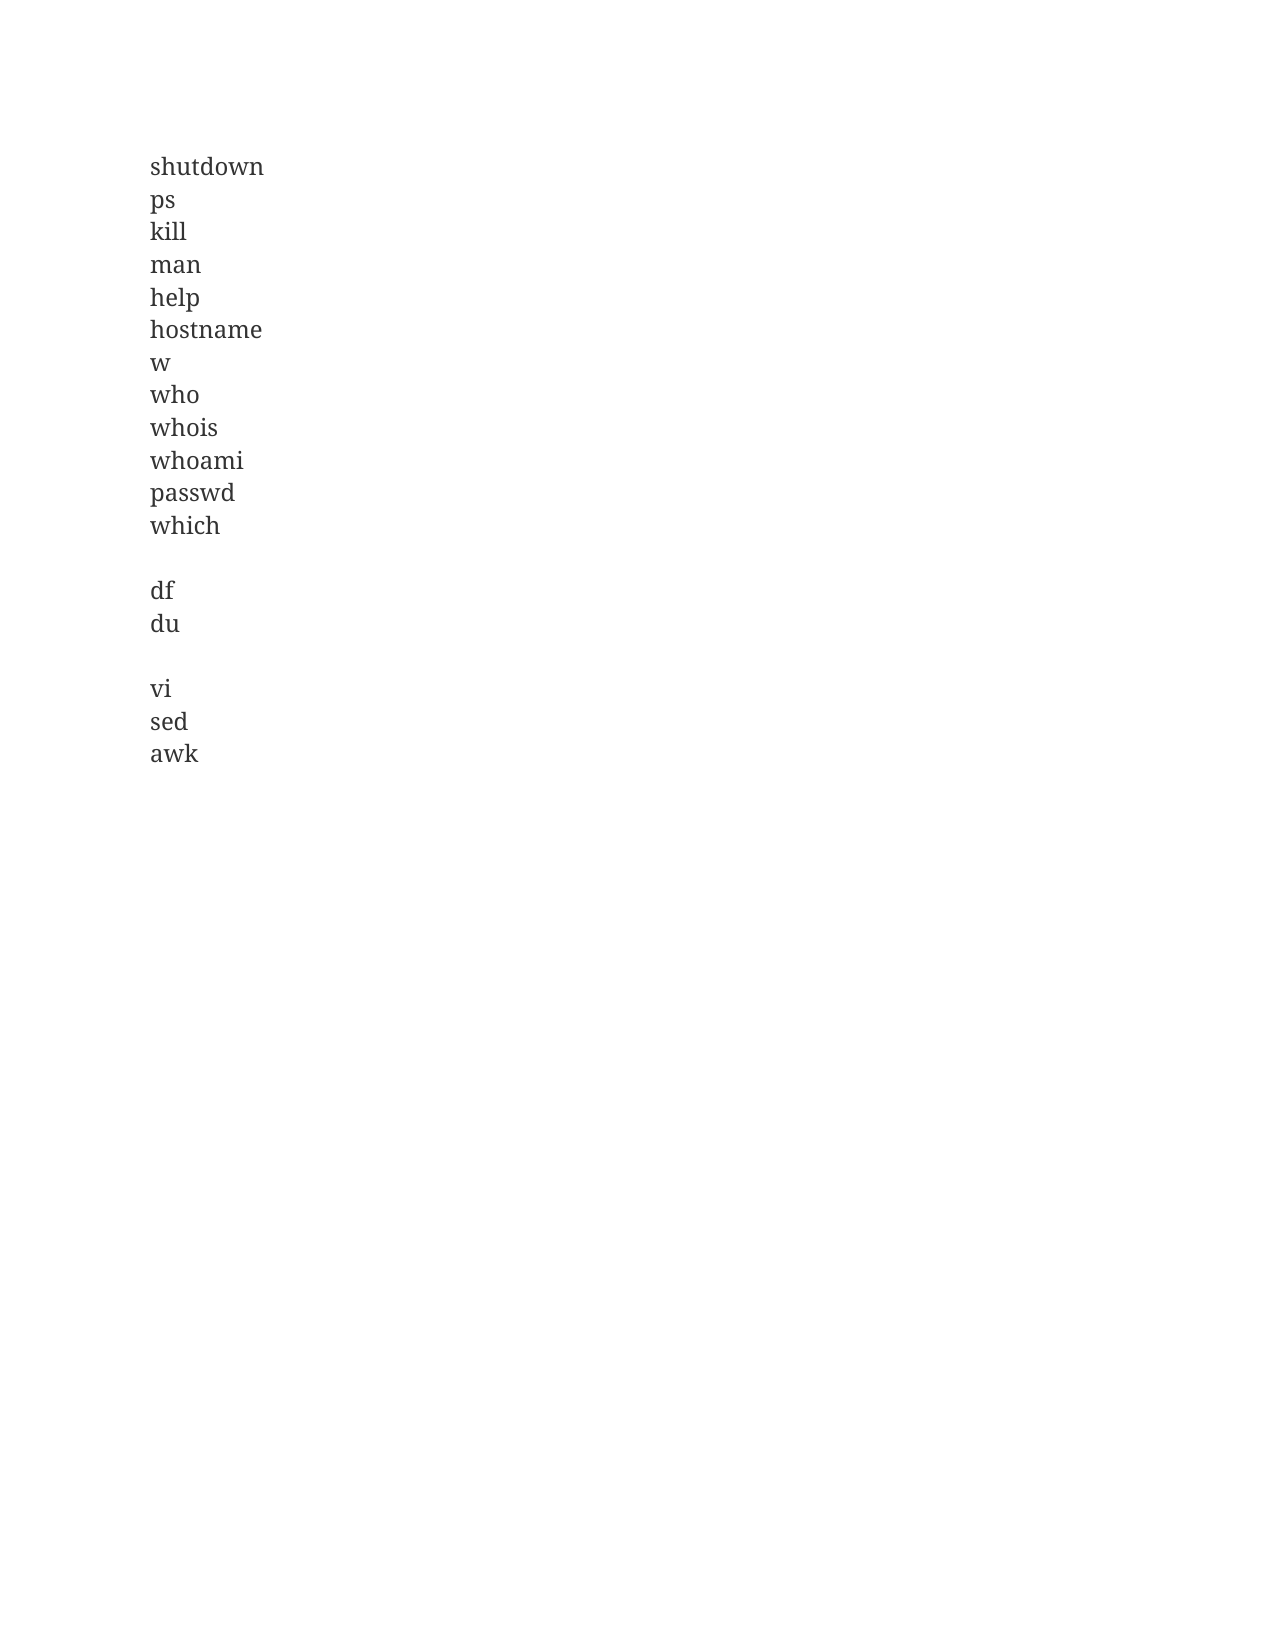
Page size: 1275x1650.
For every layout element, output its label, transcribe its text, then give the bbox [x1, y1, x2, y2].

text man [150, 248, 1075, 280]
text vi [150, 672, 1075, 704]
text du [150, 606, 1075, 639]
text awk [150, 737, 1075, 769]
text w [150, 346, 1075, 378]
text hostname [150, 313, 1075, 346]
text help [150, 280, 1075, 313]
text shutdown [150, 150, 1075, 183]
text sed [150, 704, 1075, 737]
text df [150, 574, 1075, 606]
text whois [150, 411, 1075, 443]
text whoami [150, 443, 1075, 476]
text passwd [150, 476, 1075, 509]
text which [150, 509, 1075, 541]
text ps [150, 183, 1075, 215]
text who [150, 378, 1075, 411]
text kill [150, 215, 1075, 248]
